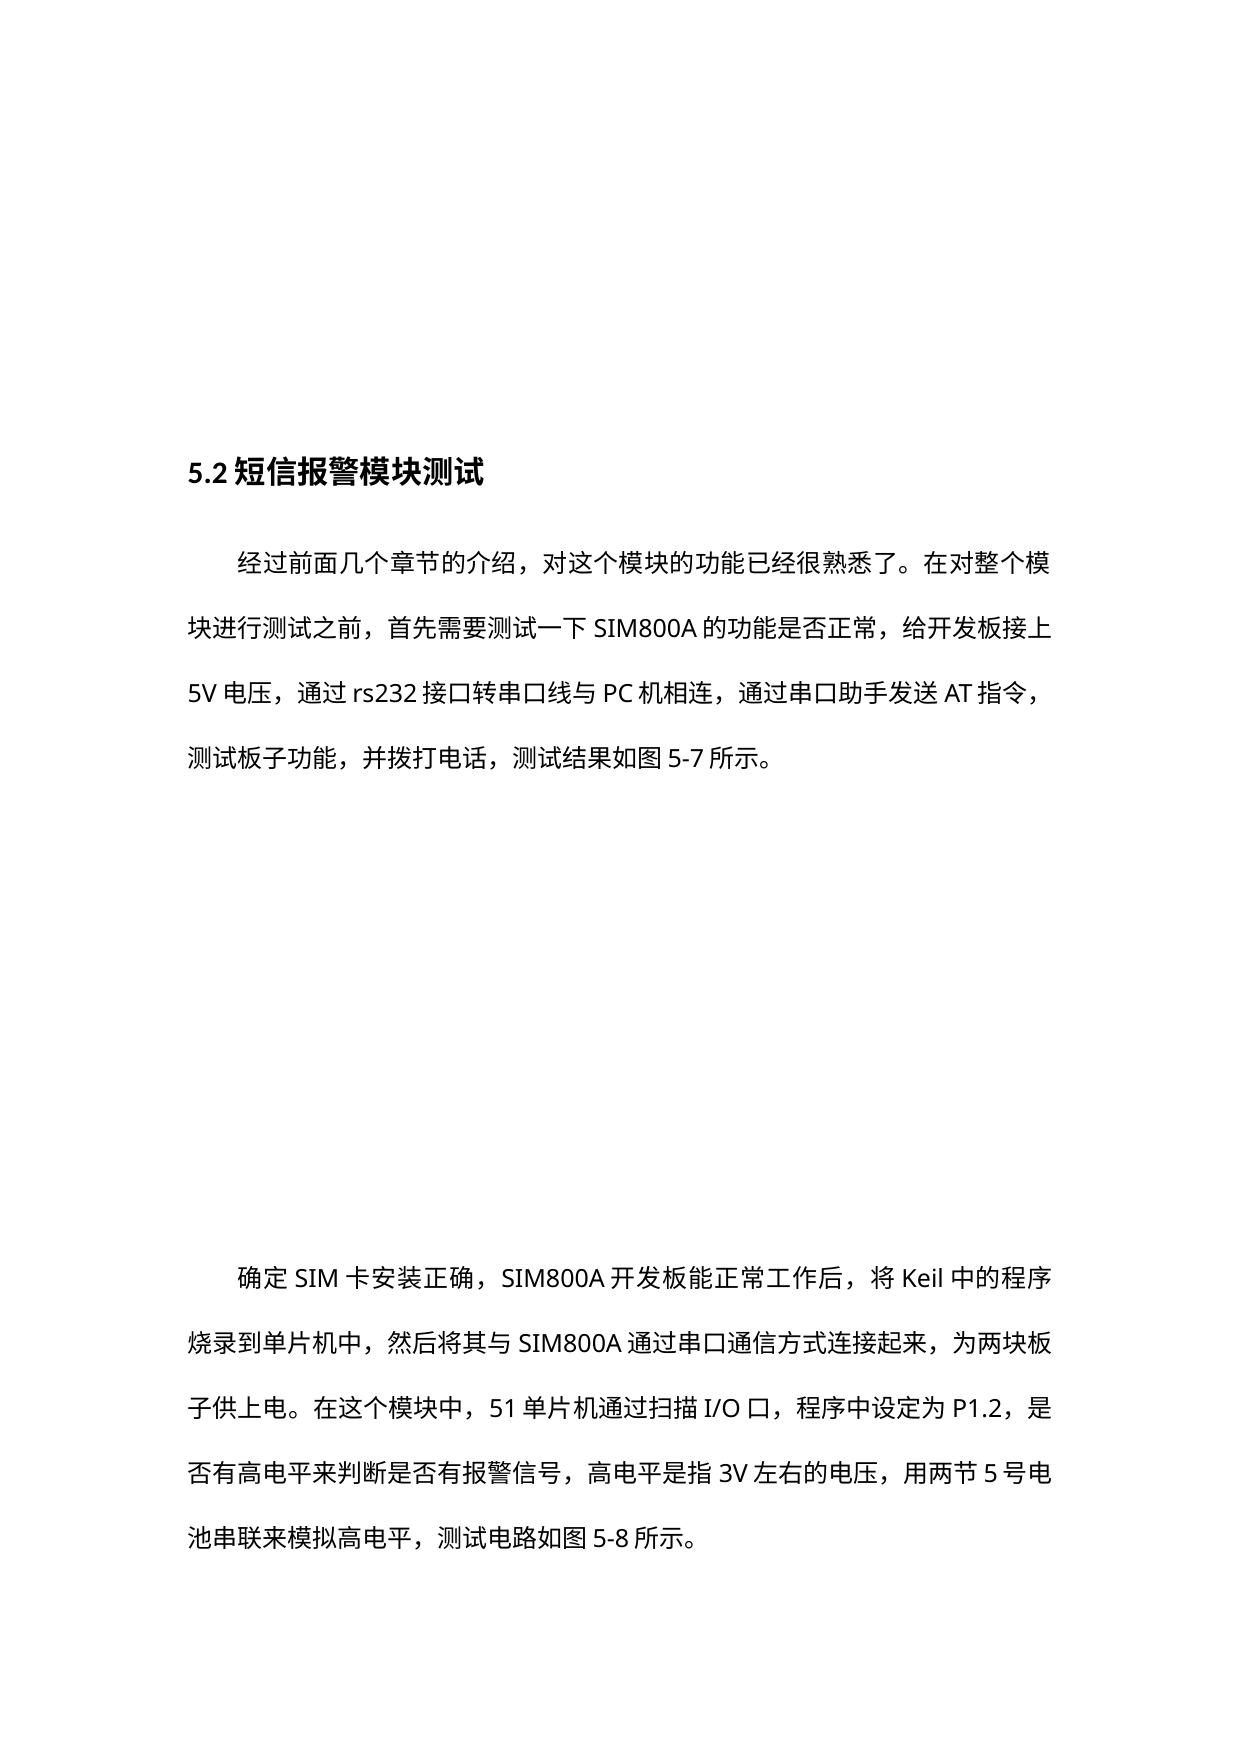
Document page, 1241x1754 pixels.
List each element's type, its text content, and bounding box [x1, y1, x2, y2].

list 确定SIM卡安装正确，SIM800A开发板能正常工作后，将Keil中的程序烧录到单片机中，然后将其与SIM800A通过串口通信方式连接起来，为两块板子供上电。在这个模块中，51单片机通过扫描I/O口，程序中设定为P1.2，是否有高电平来判断是否有报警信号，高电平是指3V左右的电压，用两节5号电池串联来模拟高电平，测试电路如图5-8所示。 [187, 1244, 1053, 1569]
list 经过前面几个章节的介绍，对这个模块的功能已经很熟悉了。在对整个模块进行测试之前，首先需要测试一下SIM800A的功能是否正常，给开发板接上5V电压，通过rs232接口转串口线与PC机相连，通过串口助手发送AT指令，测试板子功能，并拨打电话，测试结果如图5-7所示。 [187, 529, 1053, 789]
subtitle 5.2 短信报警模块测试 [187, 437, 1053, 502]
